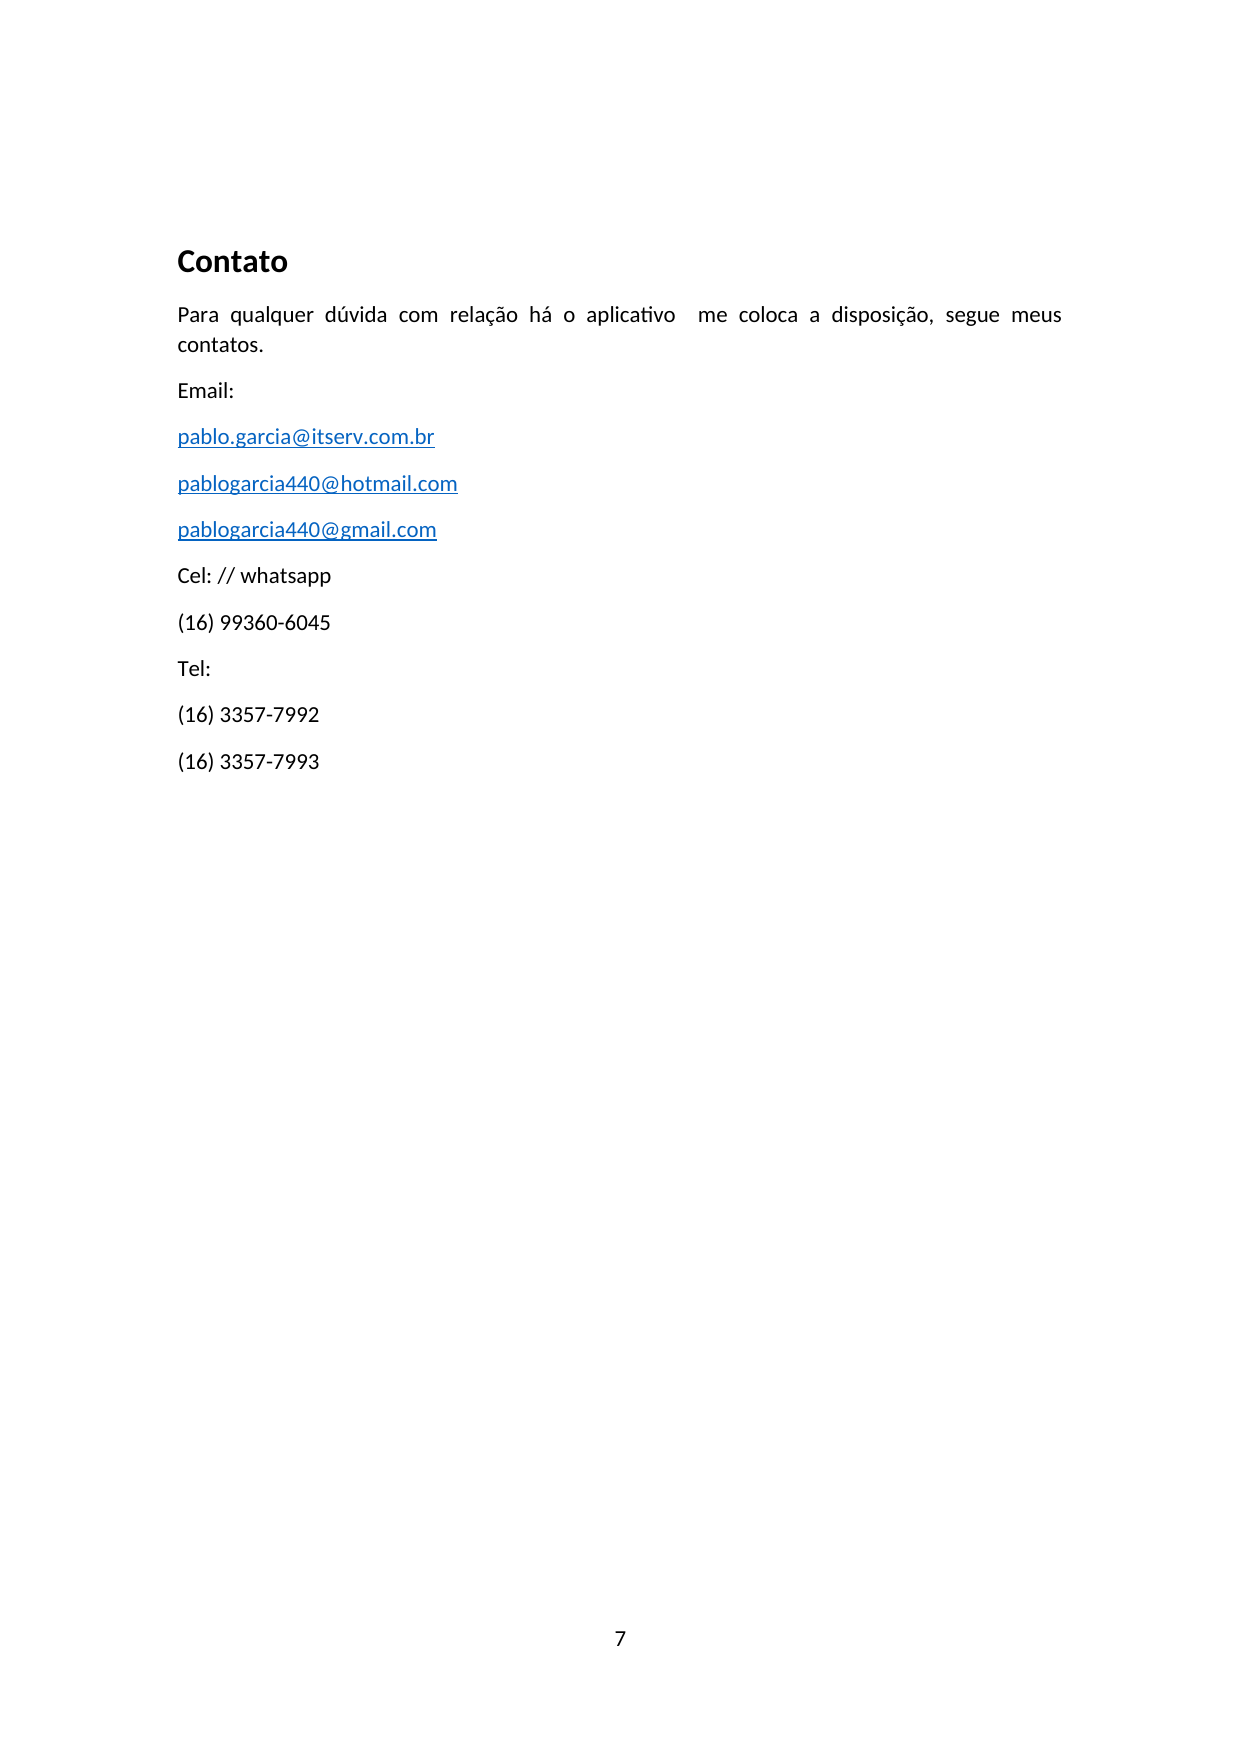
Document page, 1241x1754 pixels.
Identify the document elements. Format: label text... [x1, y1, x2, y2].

text (16) 3357-7993 [177, 747, 1063, 775]
text pablo.garcia@itserv.com.br [177, 422, 1063, 451]
text Para qualquer dúvida com relação há o aplicativo me coloca a disposição, segue meus contatos. [177, 300, 1063, 358]
text pablogarcia440@hotmail.com [177, 469, 1063, 497]
text pablogarcia440@gmail.com [177, 515, 1063, 543]
text (16) 3357-7992 [177, 701, 1063, 729]
text Tel: [177, 654, 1063, 682]
text (16) 99360-6045 [177, 608, 1063, 636]
text Cel: // whatsapp [177, 562, 1063, 589]
text Email: [177, 376, 1063, 404]
text Contato [177, 240, 1063, 281]
